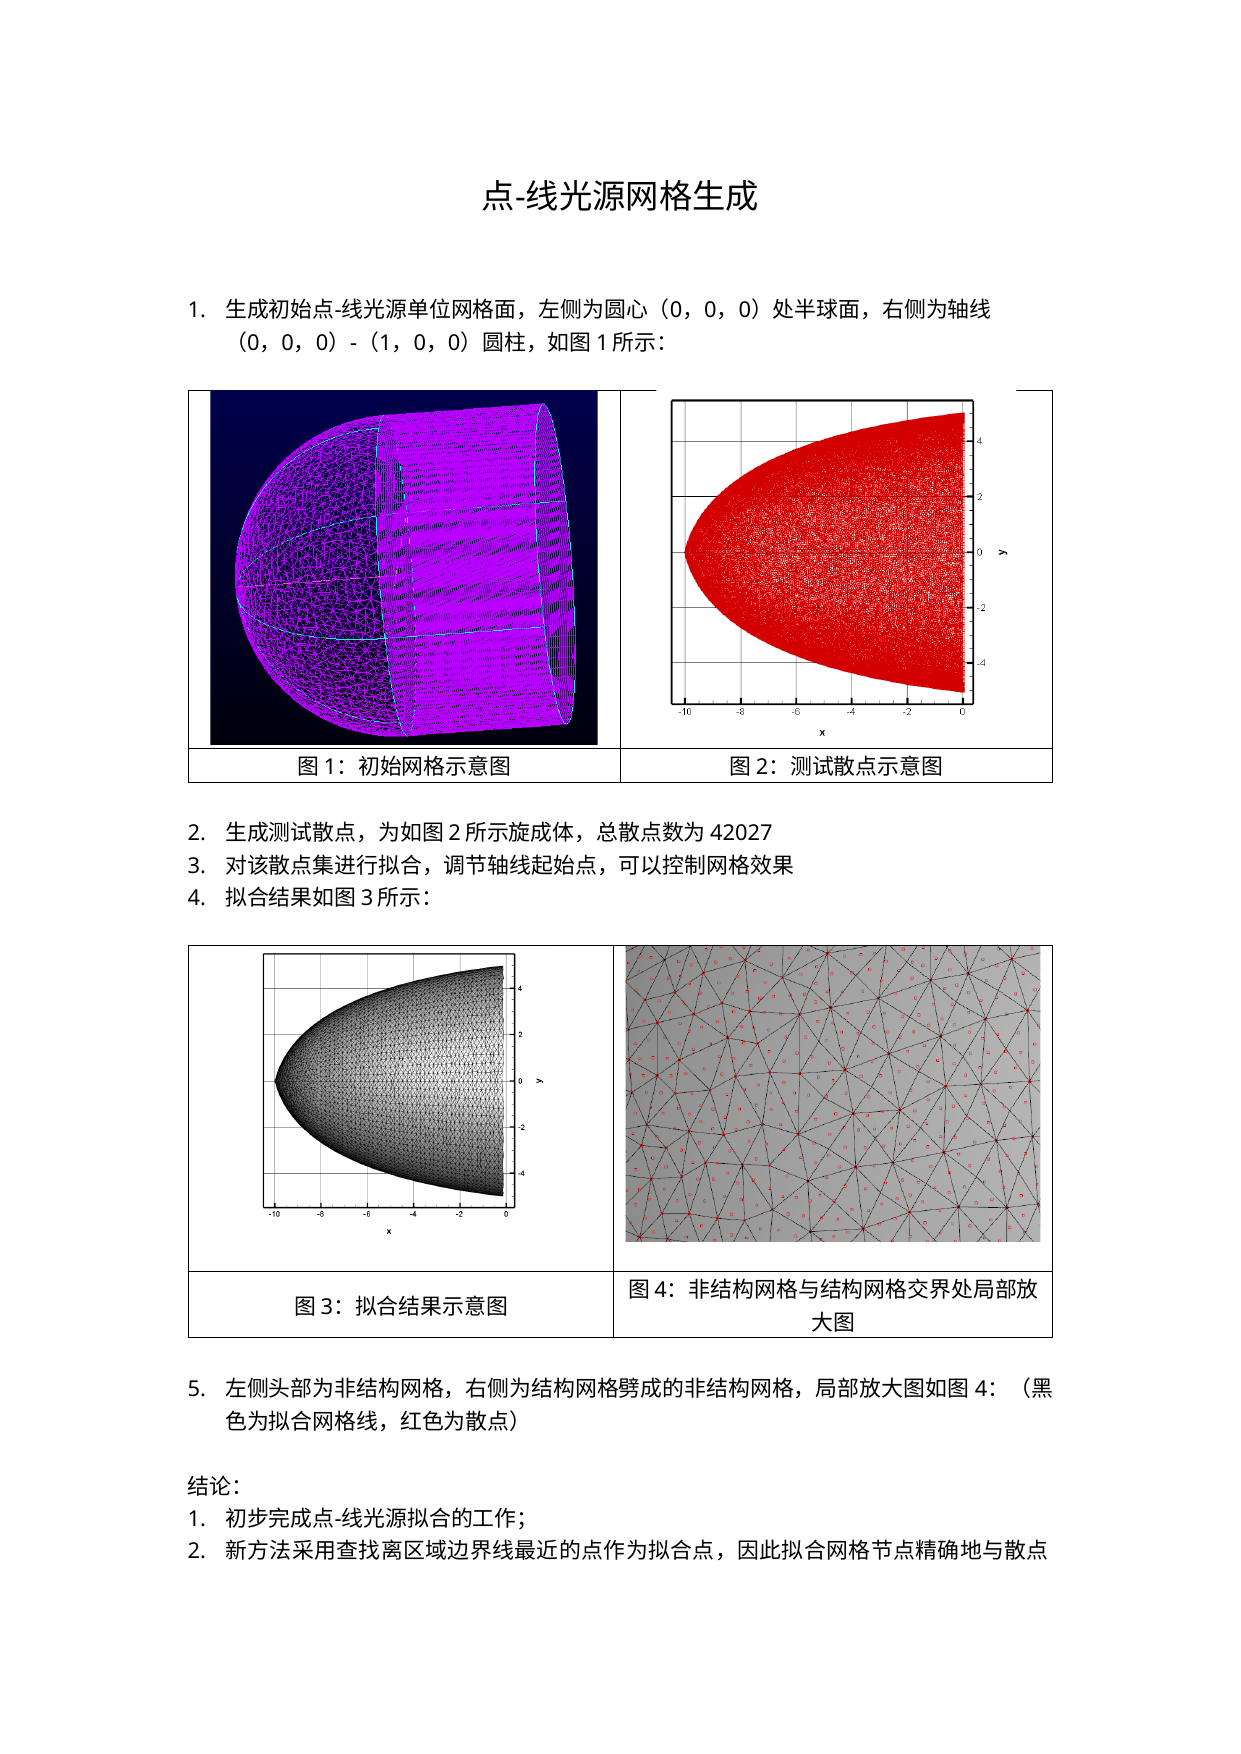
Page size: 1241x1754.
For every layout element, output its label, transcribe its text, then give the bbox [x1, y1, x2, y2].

text 点-线光源网格生成 [187, 162, 1053, 227]
table_header [189, 391, 620, 748]
table_cell 图3：拟合结果示意图 [189, 1272, 613, 1337]
list 生成测试散点，为如图2所示旋成体，总散点数为42027 [187, 815, 1053, 848]
table_cell 图2：测试散点示意图 [621, 749, 1052, 782]
picture [625, 946, 1041, 1242]
table_cell 图4：非结构网格与结构网格交界处局部放大图 [614, 1272, 1052, 1337]
picture [210, 390, 598, 745]
list 生成初始点-线光源单位网格面，左侧为圆心（0，0，0）处半球面，右侧为轴线（0，0，0）-（1，0，0）圆柱，如图1所示： [187, 292, 1053, 357]
picture [250, 946, 552, 1242]
table_cell 图1：初始网格示意图 [189, 749, 620, 782]
list 拟合结果如图3所示： [187, 880, 1053, 913]
table_header [621, 391, 1052, 748]
list 初步完成点-线光源拟合的工作； [187, 1501, 1053, 1533]
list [187, 1533, 1053, 1566]
text 结论： [187, 1468, 1053, 1501]
list 对该散点集进行拟合，调节轴线起始点，可以控制网格效果 [187, 848, 1053, 880]
table_header [614, 946, 1052, 1271]
picture [656, 390, 1017, 745]
table_header [189, 946, 613, 1271]
list 左侧头部为非结构网格，右侧为结构网格劈成的非结构网格，局部放大图如图4：（黑色为拟合网格线，红色为散点） [187, 1371, 1053, 1436]
